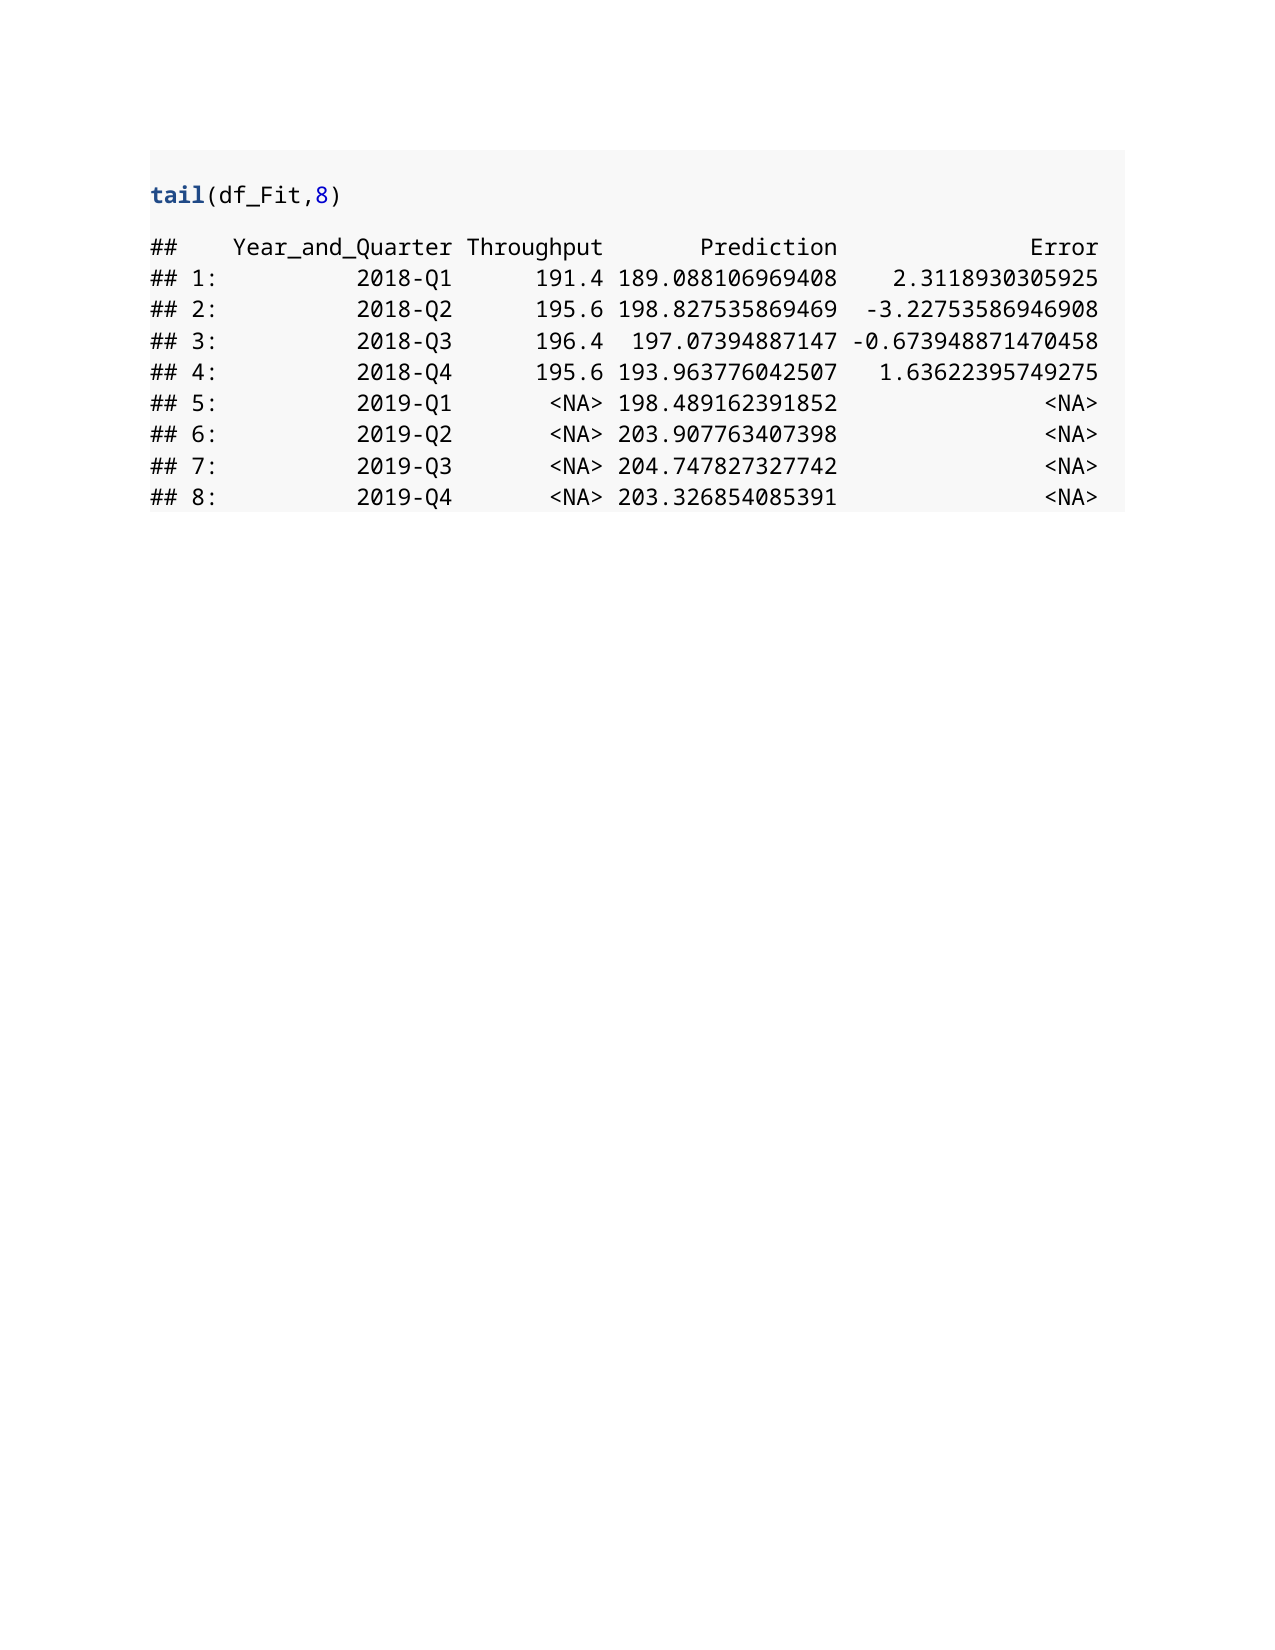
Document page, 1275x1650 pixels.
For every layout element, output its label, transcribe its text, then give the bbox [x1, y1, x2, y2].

text newRows <- cbind(df_Forecast$Year_and_Quarter,NA,df_Forecast$Forecast,NA) df_Fit <- rbind(df_Fit, newRows, use.names=F) tail(df_Fit,8) [150, 150, 1125, 210]
text ## Year_and_Quarter Throughput Prediction Error ## 1: 2018-Q1 191.4 189.088106969408 2.3118930305925 ## 2: 2018-Q2 195.6 198.827535869469 -3.22753586946908 ## 3: 2018-Q3 196.4 197.07394887147 -0.673948871470458 ## 4: 2018-Q4 195.6 193.963776042507 1.63622395749275 ## 5: 2019-Q1 <NA> 198.489162391852 <NA> ## 6: 2019-Q2 <NA> 203.907763407398 <NA> ## 7: 2019-Q3 <NA> 204.747827327742 <NA> ## 8: 2019-Q4 <NA> 203.326854085391 <NA> [150, 231, 1125, 512]
